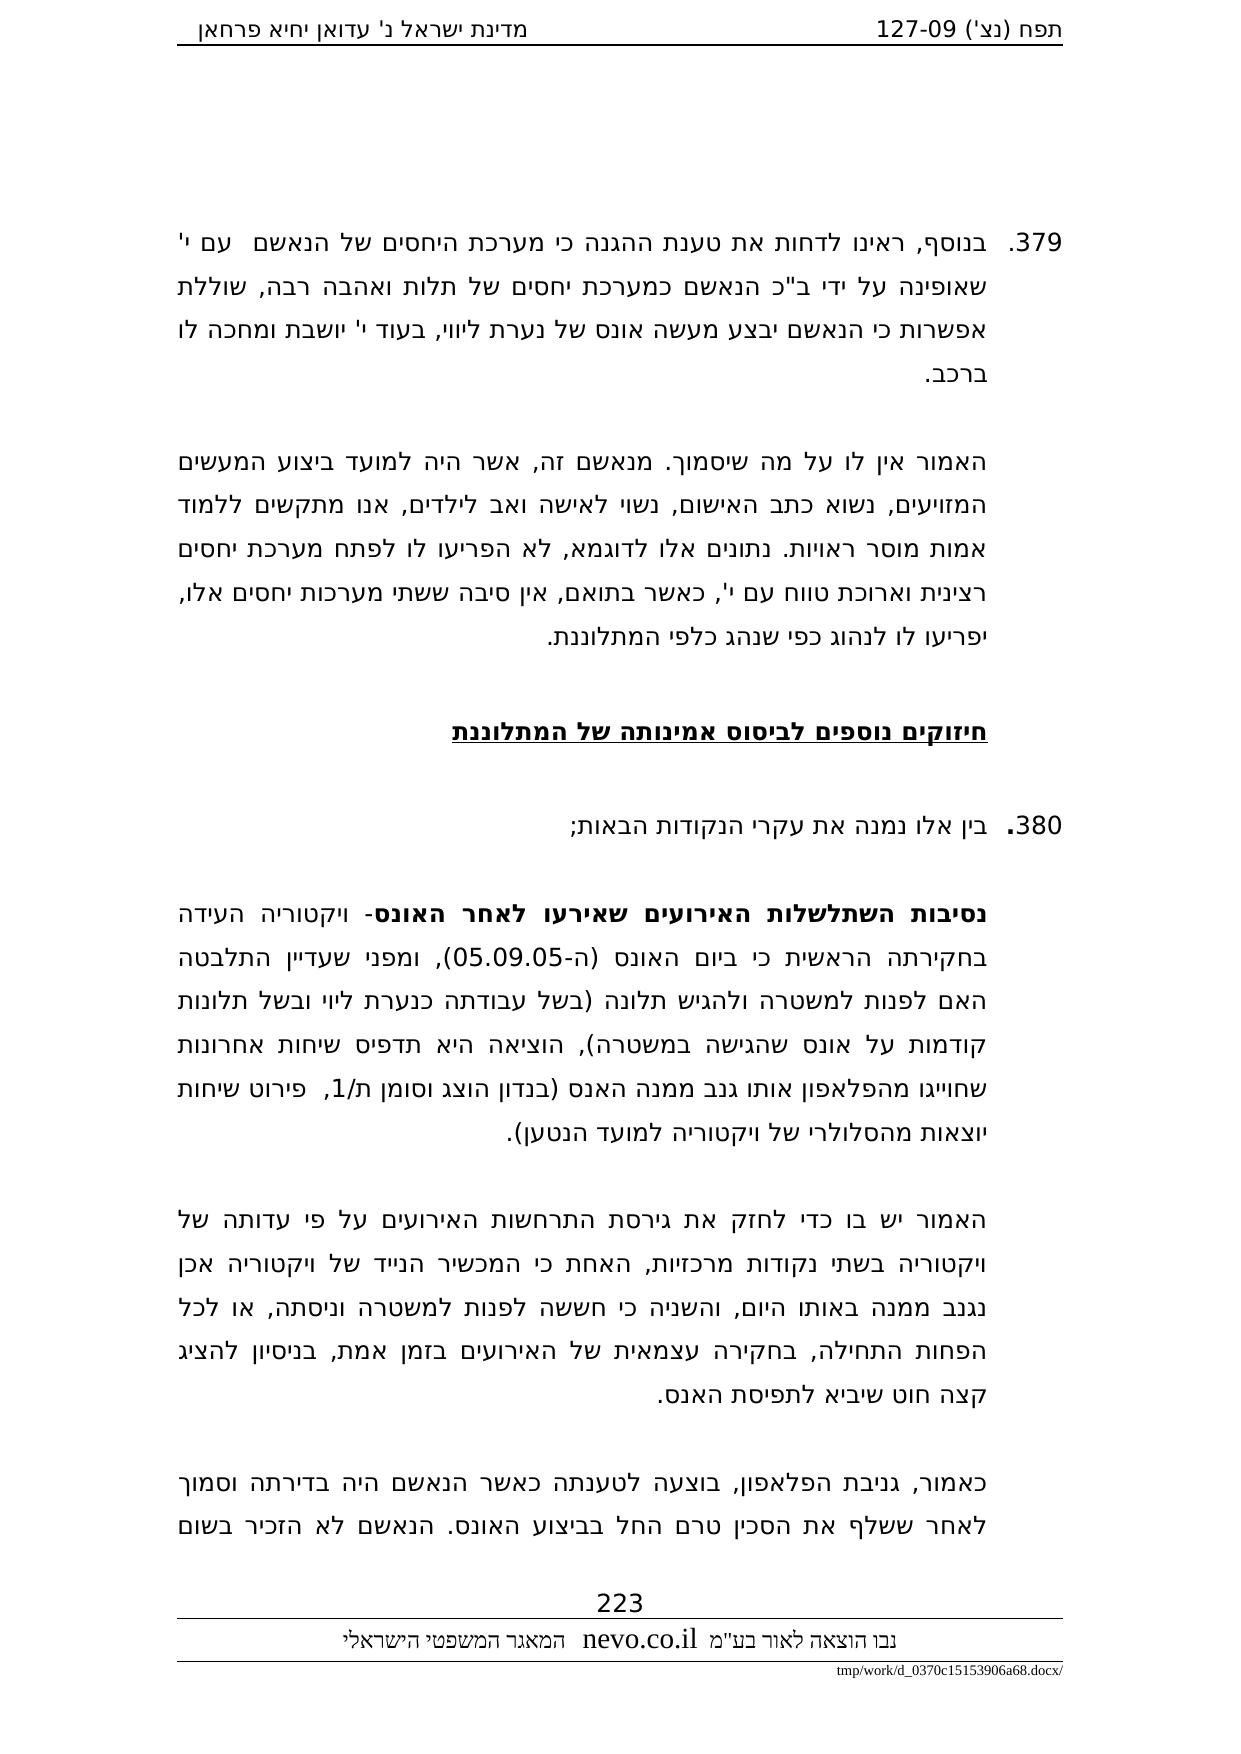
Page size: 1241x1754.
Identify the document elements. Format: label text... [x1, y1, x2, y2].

text 380. בין אלו נמנה את עקרי הנקודות הבאות; [177, 812, 1063, 841]
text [177, 1424, 988, 1541]
text האמור אין לו על מה שיסמוך. מנאשם זה, אשר היה למועד ביצוע המעשים המזויעים, נשוא כתב האישום, נשוי לאישה ואב לילדים, אנו מתקשים ללמוד אמות מוסר ראויות. נתונים אלו לדוגמא, לא הפריעו לו לפתח מערכת יחסים רצינית וארוכת טווח עם י', כאשר בתואם, אין סיבה ששתי מערכות יחסים אלו, יפריעו לו לנהוג כפי שנהג כלפי המתלוננת. [177, 403, 988, 651]
text האמור יש בו כדי לחזק את גירסת התרחשות האירועים על פי עדותה של ויקטוריה בשתי נקודות מרכזיות, האחת כי המכשיר הנייד של ויקטוריה אכן נגנב ממנה באותו היום, והשניה כי חששה לפנות למשטרה וניסתה, או לכל הפחות התחילה, בחקירה עצמאית של האירועים בזמן אמת, בניסיון להציג קצה חוט שיביא לתפיסת האנס. [177, 1162, 988, 1409]
text נסיבות השתלשלות האירועים שאירעו לאחר האונס- ויקטוריה העידה בחקירתה הראשית כי ביום האונס (ה-05.09.05), ומפני שעדיין התלבטה האם לפנות למשטרה ולהגיש תלונה (בשל עבודתה כנערת ליוי ובשל תלונות קודמות על אונס שהגישה במשטרה), הוציאה היא תדפיס שיחות אחרונות שחוייגו מהפלאפון אותו גנב ממנה האנס (בנדון הוצג וסומן ת/1, פירוט שיחות יוצאות מהסלולרי של ויקטוריה למועד הנטען). [177, 855, 1063, 1147]
text חיזוקים נוספים לביסוס אמינותה של המתלוננת [177, 717, 1060, 746]
text 379. בנוסף, ראינו לדחות את טענת ההגנה כי מערכת היחסים של הנאשם עם י' שאופינה על ידי ב"כ הנאשם כמערכת יחסים של תלות ואהבה רבה, שוללת אפשרות כי הנאשם יבצע מעשה אונס של נערת ליווי, בעוד י' יושבת ומחכה לו ברכב. [177, 228, 1063, 389]
